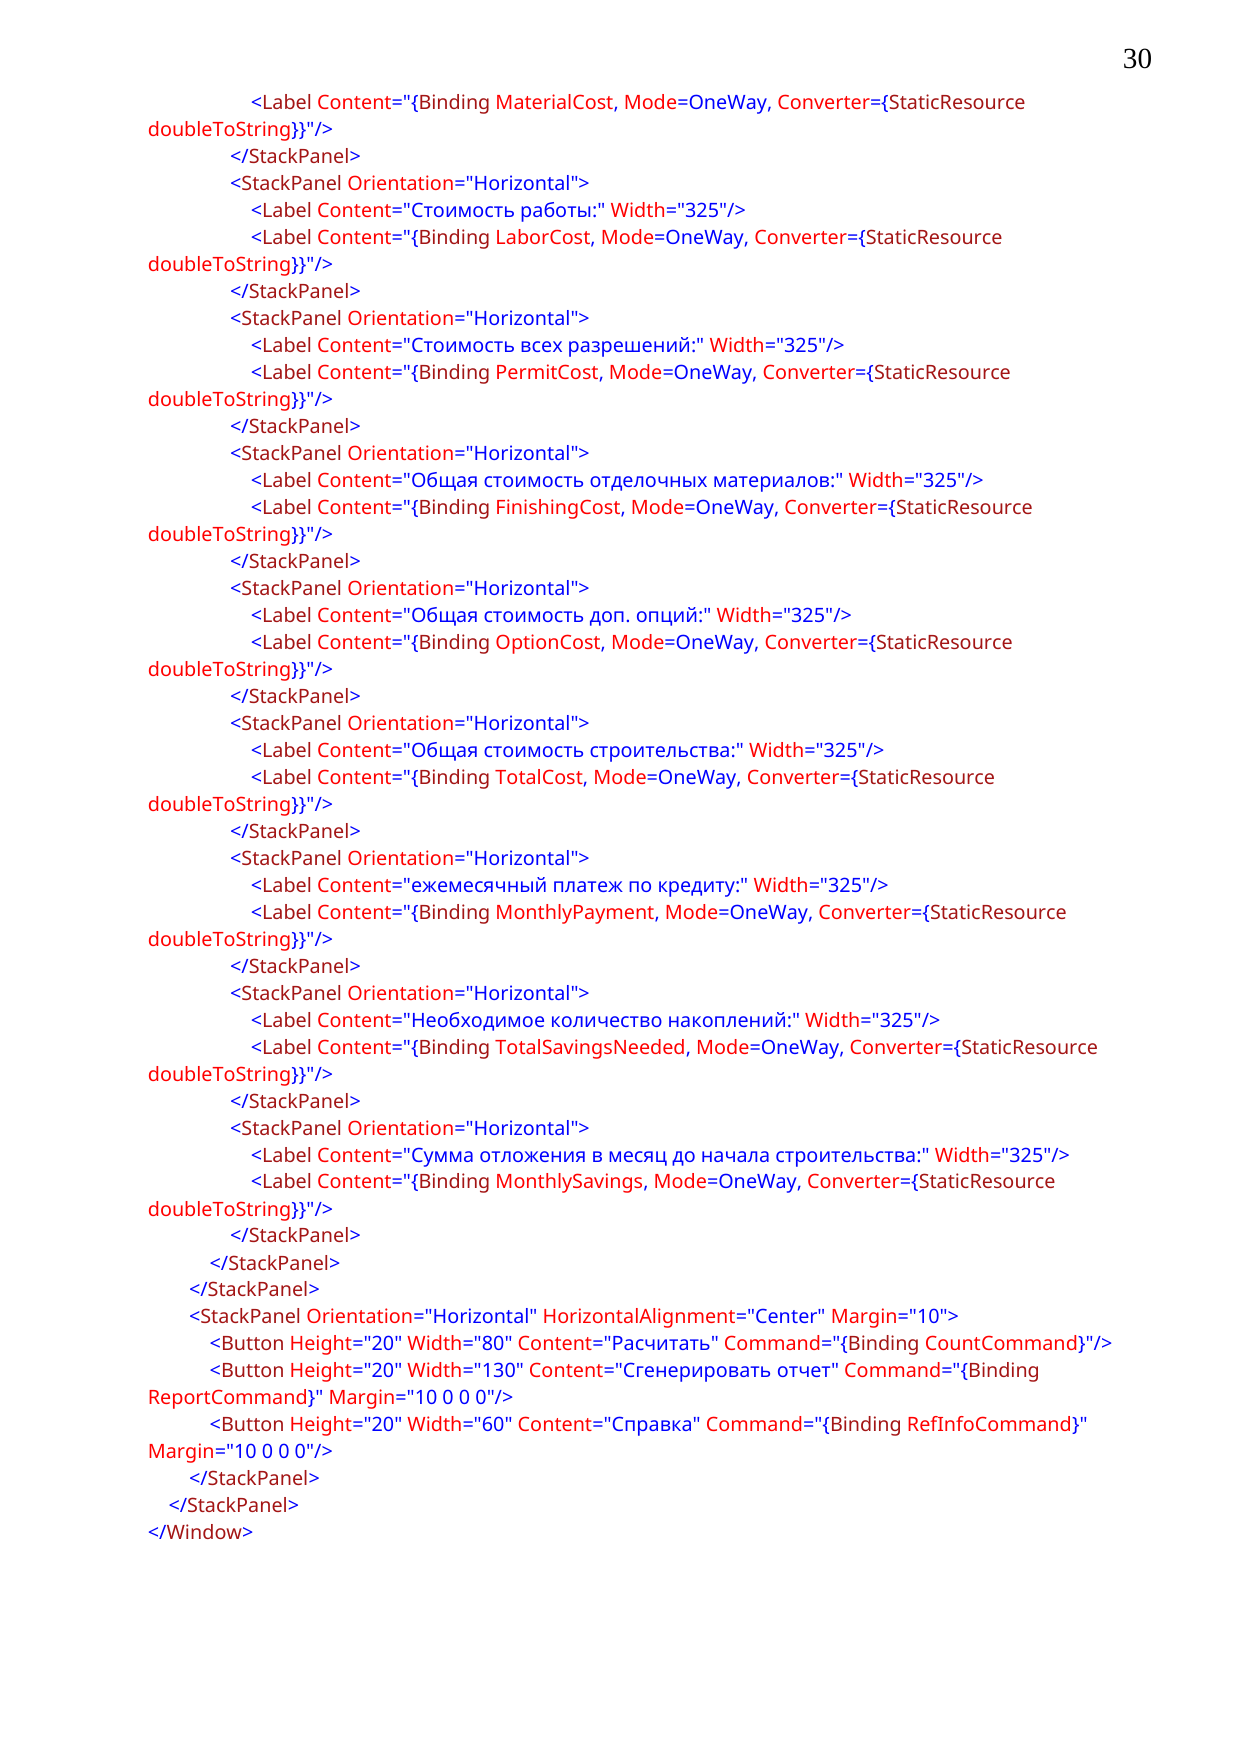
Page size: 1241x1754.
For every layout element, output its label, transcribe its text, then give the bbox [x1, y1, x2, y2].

text <StackPanel Orientation="Horizontal"> [148, 979, 1152, 1006]
text <Label Content="Стоимость всех разрешений:" Width="325"/> [148, 331, 1152, 358]
text </StackPanel> [148, 1492, 1152, 1518]
text </StackPanel> [148, 1222, 1152, 1249]
text </StackPanel> [148, 952, 1152, 979]
text <Label Content="{Binding TotalCost, Mode=OneWay, Converter={StaticResource doubleToString}}"/> [148, 763, 1152, 817]
text <Label Content="ежемесячный платеж по кредиту:" Width="325"/> [148, 871, 1152, 898]
text <Button Height="20" Width="80" Content="Расчитать" Command="{Binding CountCommand}"/> [148, 1330, 1152, 1357]
text <Label Content="{Binding FinishingCost, Mode=OneWay, Converter={StaticResource doubleToString}}"/> [148, 493, 1152, 547]
text <Label Content="Стоимость работы:" Width="325"/> [148, 197, 1152, 223]
text <StackPanel Orientation="Horizontal" HorizontalAlignment="Center" Margin="10"> [148, 1303, 1152, 1330]
text <Button Height="20" Width="60" Content="Справка" Command="{Binding RefInfoCommand}" Margin="10 0 0 0"/> [148, 1411, 1152, 1464]
text </StackPanel> [148, 412, 1152, 439]
text </StackPanel> [148, 682, 1152, 709]
text <Label Content="Общая стоимость отделочных материалов:" Width="325"/> [148, 466, 1152, 493]
text <Label Content="Общая стоимость строительства:" Width="325"/> [148, 736, 1152, 763]
text </StackPanel> [148, 143, 1152, 169]
text <Label Content="{Binding PermitCost, Mode=OneWay, Converter={StaticResource doubleToString}}"/> [148, 358, 1152, 412]
text <Label Content="{Binding MaterialCost, Mode=OneWay, Converter={StaticResource doubleToString}}"/> [148, 89, 1152, 143]
text </StackPanel> [148, 1464, 1152, 1492]
text <Label Content="Необходимое количество накоплений:" Width="325"/> [148, 1006, 1152, 1033]
text <Label Content="{Binding OptionCost, Mode=OneWay, Converter={StaticResource doubleToString}}"/> [148, 628, 1152, 682]
text <Label Content="Общая стоимость доп. опций:" Width="325"/> [148, 601, 1152, 628]
text <StackPanel Orientation="Horizontal"> [148, 169, 1152, 197]
text <StackPanel Orientation="Horizontal"> [148, 1114, 1152, 1141]
text </Window> [148, 1518, 1152, 1546]
text <StackPanel Orientation="Horizontal"> [148, 304, 1152, 331]
text <Label Content="{Binding MonthlyPayment, Mode=OneWay, Converter={StaticResource doubleToString}}"/> [148, 898, 1152, 952]
text <Label Content="{Binding TotalSavingsNeeded, Mode=OneWay, Converter={StaticResource doubleToString}}"/> [148, 1033, 1152, 1087]
text <Label Content="{Binding MonthlySavings, Mode=OneWay, Converter={StaticResource doubleToString}}"/> [148, 1168, 1152, 1222]
text </StackPanel> [148, 1249, 1152, 1276]
text </StackPanel> [148, 817, 1152, 844]
text </StackPanel> [148, 1087, 1152, 1114]
text <Label Content="{Binding LaborCost, Mode=OneWay, Converter={StaticResource doubleToString}}"/> [148, 223, 1152, 277]
text <StackPanel Orientation="Horizontal"> [148, 844, 1152, 871]
text </StackPanel> [148, 277, 1152, 304]
text </StackPanel> [148, 547, 1152, 574]
text <StackPanel Orientation="Horizontal"> [148, 709, 1152, 736]
text <StackPanel Orientation="Horizontal"> [148, 574, 1152, 601]
text <Button Height="20" Width="130" Content="Сгенерировать отчет" Command="{Binding ReportCommand}" Margin="10 0 0 0"/> [148, 1357, 1152, 1411]
text </StackPanel> [148, 1276, 1152, 1303]
text <StackPanel Orientation="Horizontal"> [148, 439, 1152, 466]
text <Label Content="Сумма отложения в месяц до начала строительства:" Width="325"/> [148, 1141, 1152, 1168]
